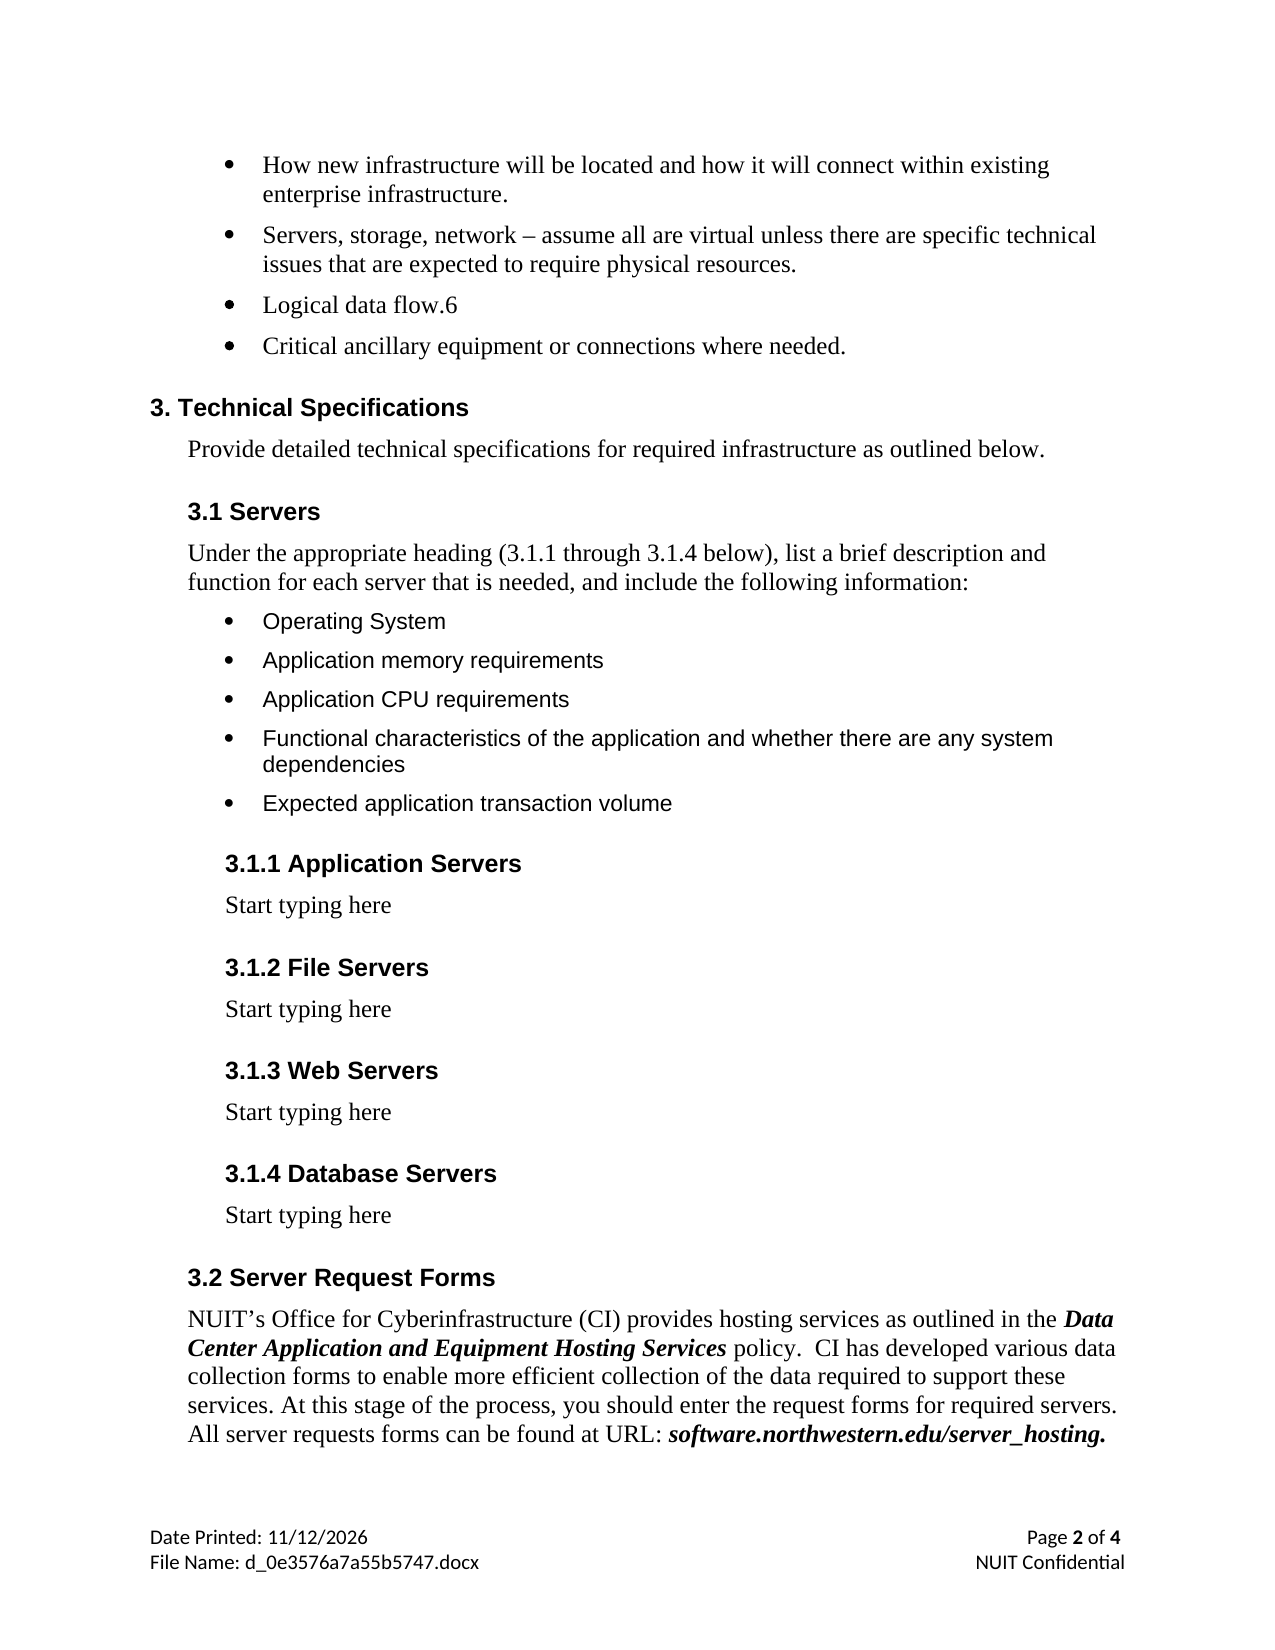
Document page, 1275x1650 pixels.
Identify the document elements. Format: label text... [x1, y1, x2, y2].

text Provide detailed technical specifications for required infrastructure as outlined below. [187, 434, 1125, 463]
text 3.1.2 File Servers [150, 953, 1125, 981]
text 3.2 Server Request Forms [150, 1263, 1125, 1291]
text Under the appropriate heading (3.1.1 through 3.1.4 below), list a brief description and function for each server that is needed, and include the following information: [187, 538, 1125, 595]
text Start typing here [187, 1097, 1125, 1126]
text 3. Technical Specifications [150, 393, 1125, 422]
text 3.1.1 Application Servers [150, 849, 1125, 878]
list Servers, storage, network – assume all are virtual unless there are specific technical issues that are expected to require physical resources. [225, 220, 1125, 277]
text 3.1.3 Web Servers [150, 1056, 1125, 1085]
text 3.1.4 Database Servers [150, 1159, 1125, 1188]
list How new infrastructure will be located and how it will connect within existing enterprise infrastructure. [225, 150, 1125, 207]
list Application memory requirements [225, 647, 1125, 673]
list Logical data flow.6 [225, 290, 1125, 319]
text Start typing here [187, 891, 1125, 919]
list Application CPU requirements [225, 686, 1125, 712]
text 3.1 Servers [150, 497, 1125, 525]
list Operating System [225, 608, 1125, 634]
list Critical ancillary equipment or connections where needed. [225, 331, 1125, 360]
text Start typing here [187, 1201, 1125, 1229]
text Start typing here [187, 994, 1125, 1023]
list Functional characteristics of the application and whether there are any system dependencies [225, 724, 1125, 777]
text NUIT’s Office for Cyberinfrastructure (CI) provides hosting services as outlined in the Data Center Application and Equipment Hosting Services policy. CI has developed various data collection forms to enable more efficient collection of the data required to support these services. At this stage of the process, you should enter the request forms for required servers. All server requests forms can be found at URL: software.northwestern.edu/server_hosting. [187, 1304, 1125, 1448]
list Expected application transaction volume [225, 790, 1125, 816]
